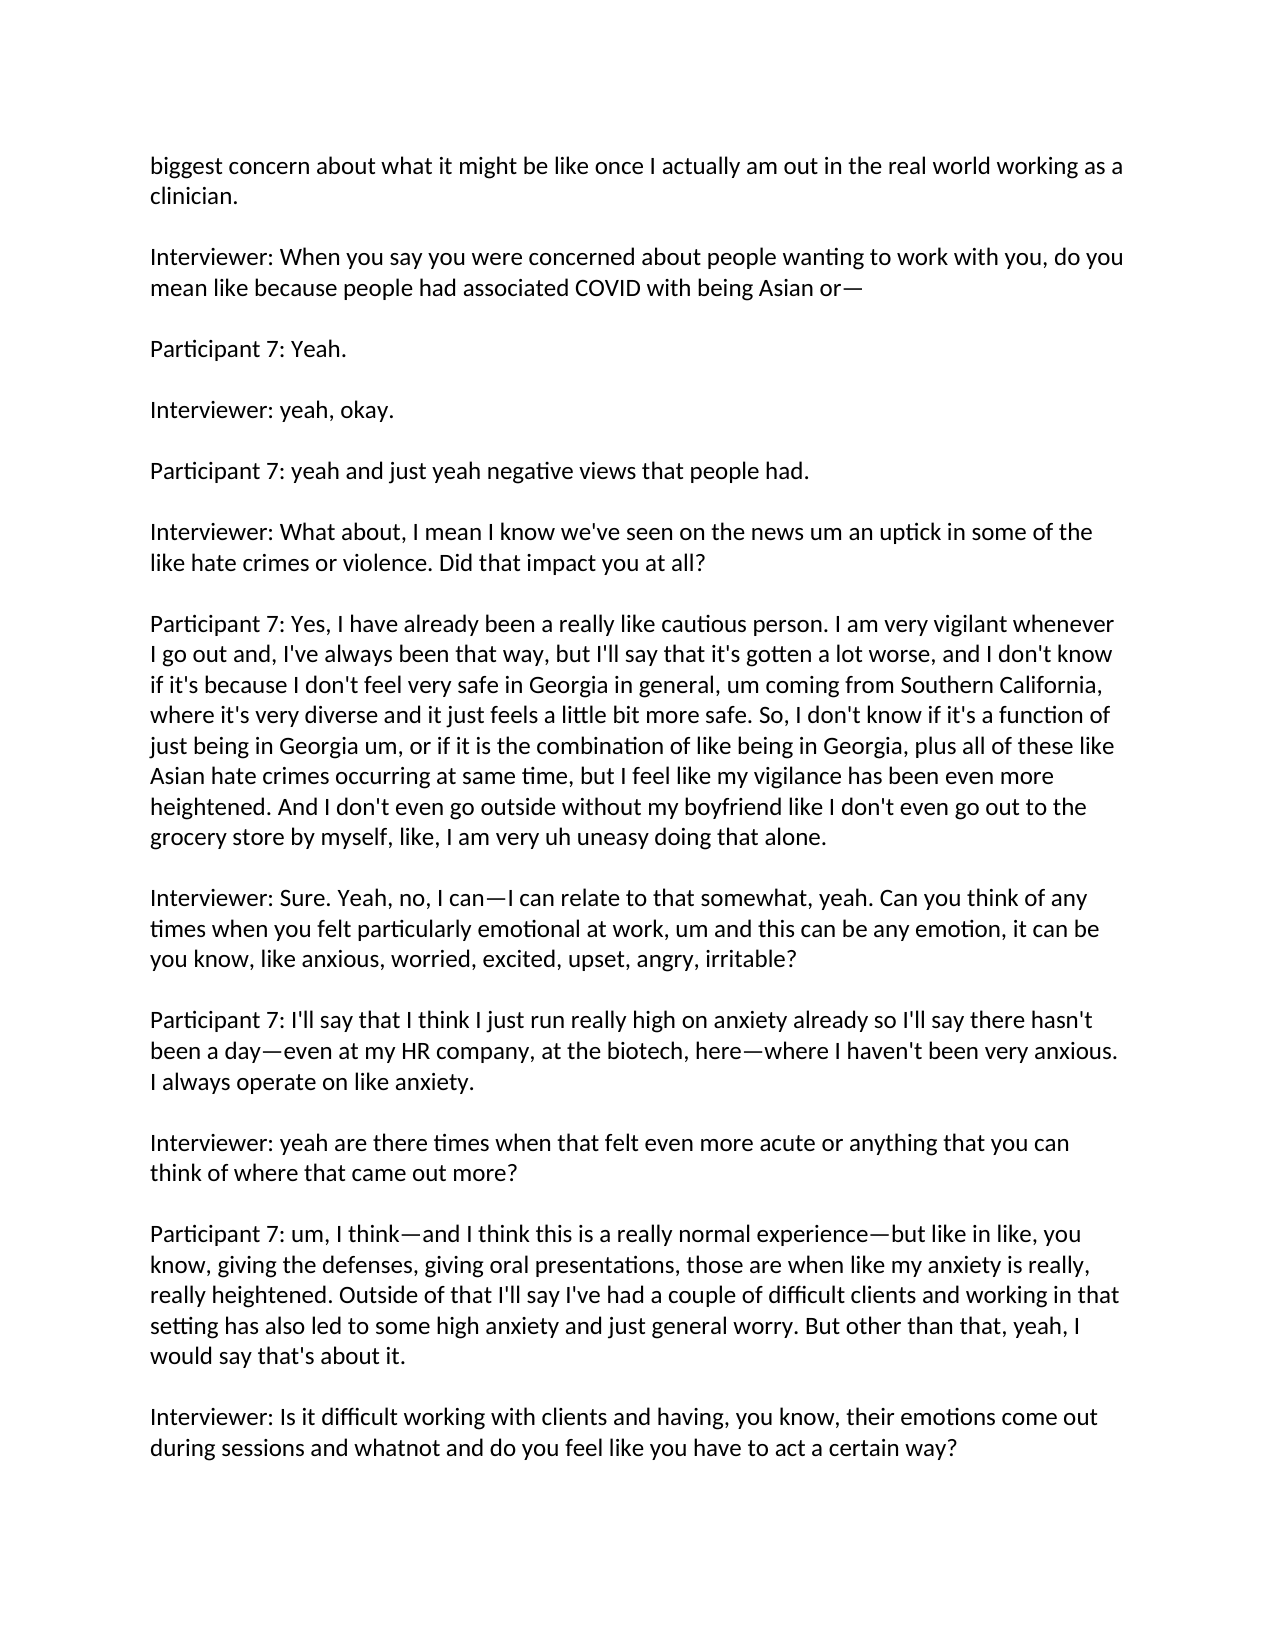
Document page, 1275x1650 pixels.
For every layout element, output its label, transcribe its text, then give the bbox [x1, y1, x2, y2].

text Interviewer: Sure. Yeah, no, I can—I can relate to that somewhat, yeah. Can you think of any times when you felt particularly emotional at work, um and this can be any emotion, it can be you know, like anxious, worried, excited, upset, angry, irritable? [150, 882, 1125, 974]
text Participant 7: I'll say that I think I just run really high on anxiety already so I'll say there hasn't been a day—even at my HR company, at the biotech, here—where I haven't been very anxious. I always operate on like anxiety. [150, 1004, 1125, 1096]
text Interviewer: yeah are there times when that felt even more acute or anything that you can think of where that came out more? [150, 1127, 1125, 1188]
text Participant 7: Yeah. [150, 333, 1125, 364]
text Interviewer: Is it difficult working with clients and having, you know, their emotions come out during sessions and whatnot and do you feel like you have to act a certain way? [150, 1401, 1125, 1462]
text Participant 7: um, I think—and I think this is a really normal experience—but like in like, you know, giving the defenses, giving oral presentations, those are when like my anxiety is really, really heightened. Outside of that I'll say I've had a couple of difficult clients and working in that setting has also led to some high anxiety and just general worry. But other than that, yeah, I would say that's about it. [150, 1218, 1125, 1371]
text Interviewer: What about, I mean I know we've seen on the news um an uptick in some of the like hate crimes or violence. Did that impact you at all? [150, 516, 1125, 577]
text Participant 7: yeah and just yeah negative views that people had. [150, 455, 1125, 486]
text Participant 7: Yes, I have already been a really like cautious person. I am very vigilant whenever I go out and, I've always been that way, but I'll say that it's gotten a lot worse, and I don't know if it's because I don't feel very safe in Georgia in general, um coming from Southern California, where it's very diverse and it just feels a little bit more safe. So, I don't know if it's a function of just being in Georgia um, or if it is the combination of like being in Georgia, plus all of these like Asian hate crimes occurring at same time, but I feel like my vigilance has been even more heightened. And I don't even go outside without my boyfriend like I don't even go out to the grocery store by myself, like, I am very uh uneasy doing that alone. [150, 608, 1125, 852]
text Interviewer: yeah, okay. [150, 394, 1125, 425]
text Interviewer: When you say you were concerned about people wanting to work with you, do you mean like because people had associated COVID with being Asian or— [150, 242, 1125, 303]
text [150, 150, 1125, 211]
